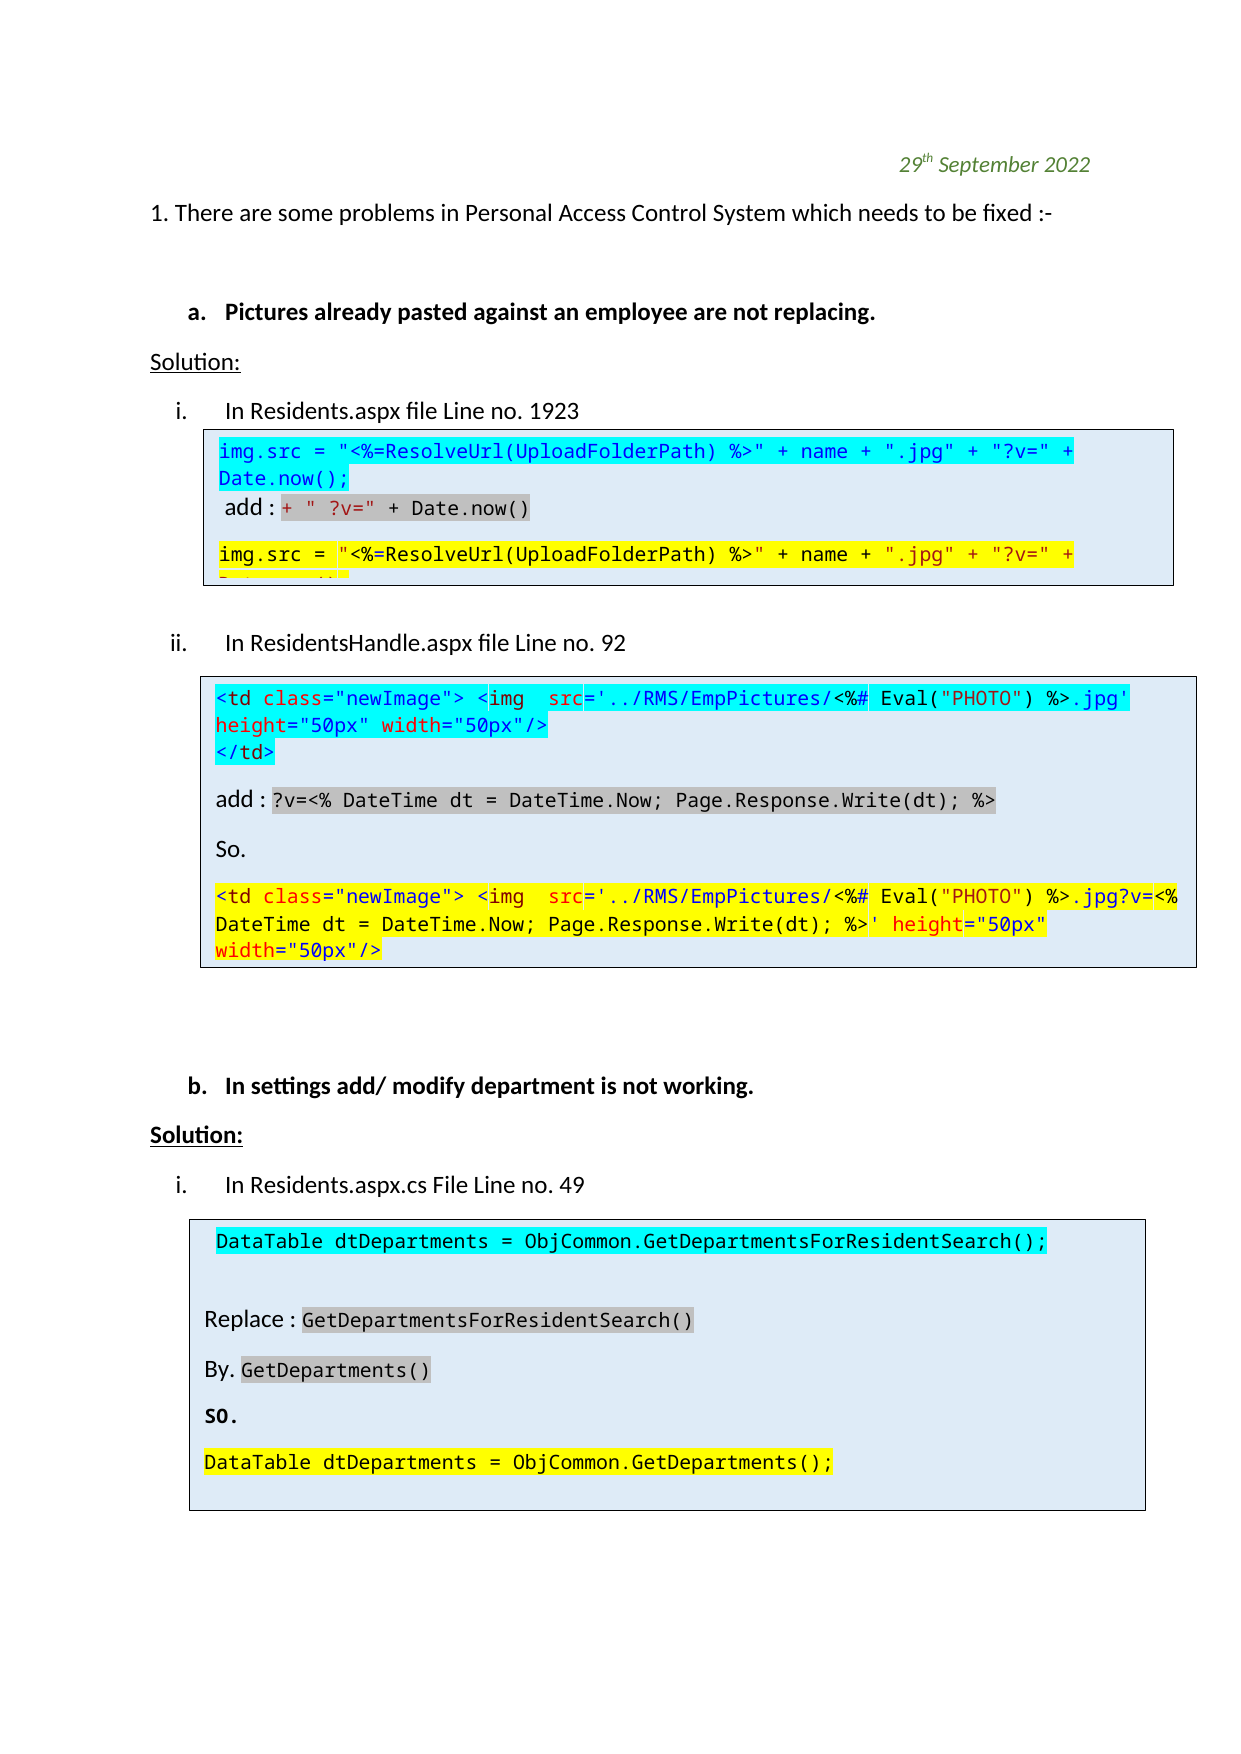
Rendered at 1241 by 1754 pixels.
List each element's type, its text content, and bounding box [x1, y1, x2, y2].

text 1. There are some problems in Personal Access Control System which needs to be fixed :- [150, 197, 1090, 227]
text Solution: [150, 1120, 1090, 1150]
list In settings add/ modify department is not working. [187, 1070, 1090, 1101]
text 29th September 2022 [150, 150, 1090, 178]
list In Residents.aspx.cs File Line no. 49 [187, 1169, 1090, 1200]
text Solution: [150, 346, 1090, 376]
list In Residents.aspx file Line no. 1923 [187, 395, 1090, 426]
list In ResidentsHandle.aspx file Line no. 92 [187, 627, 1090, 657]
list Pictures already pasted against an employee are not replacing. [187, 296, 1090, 327]
